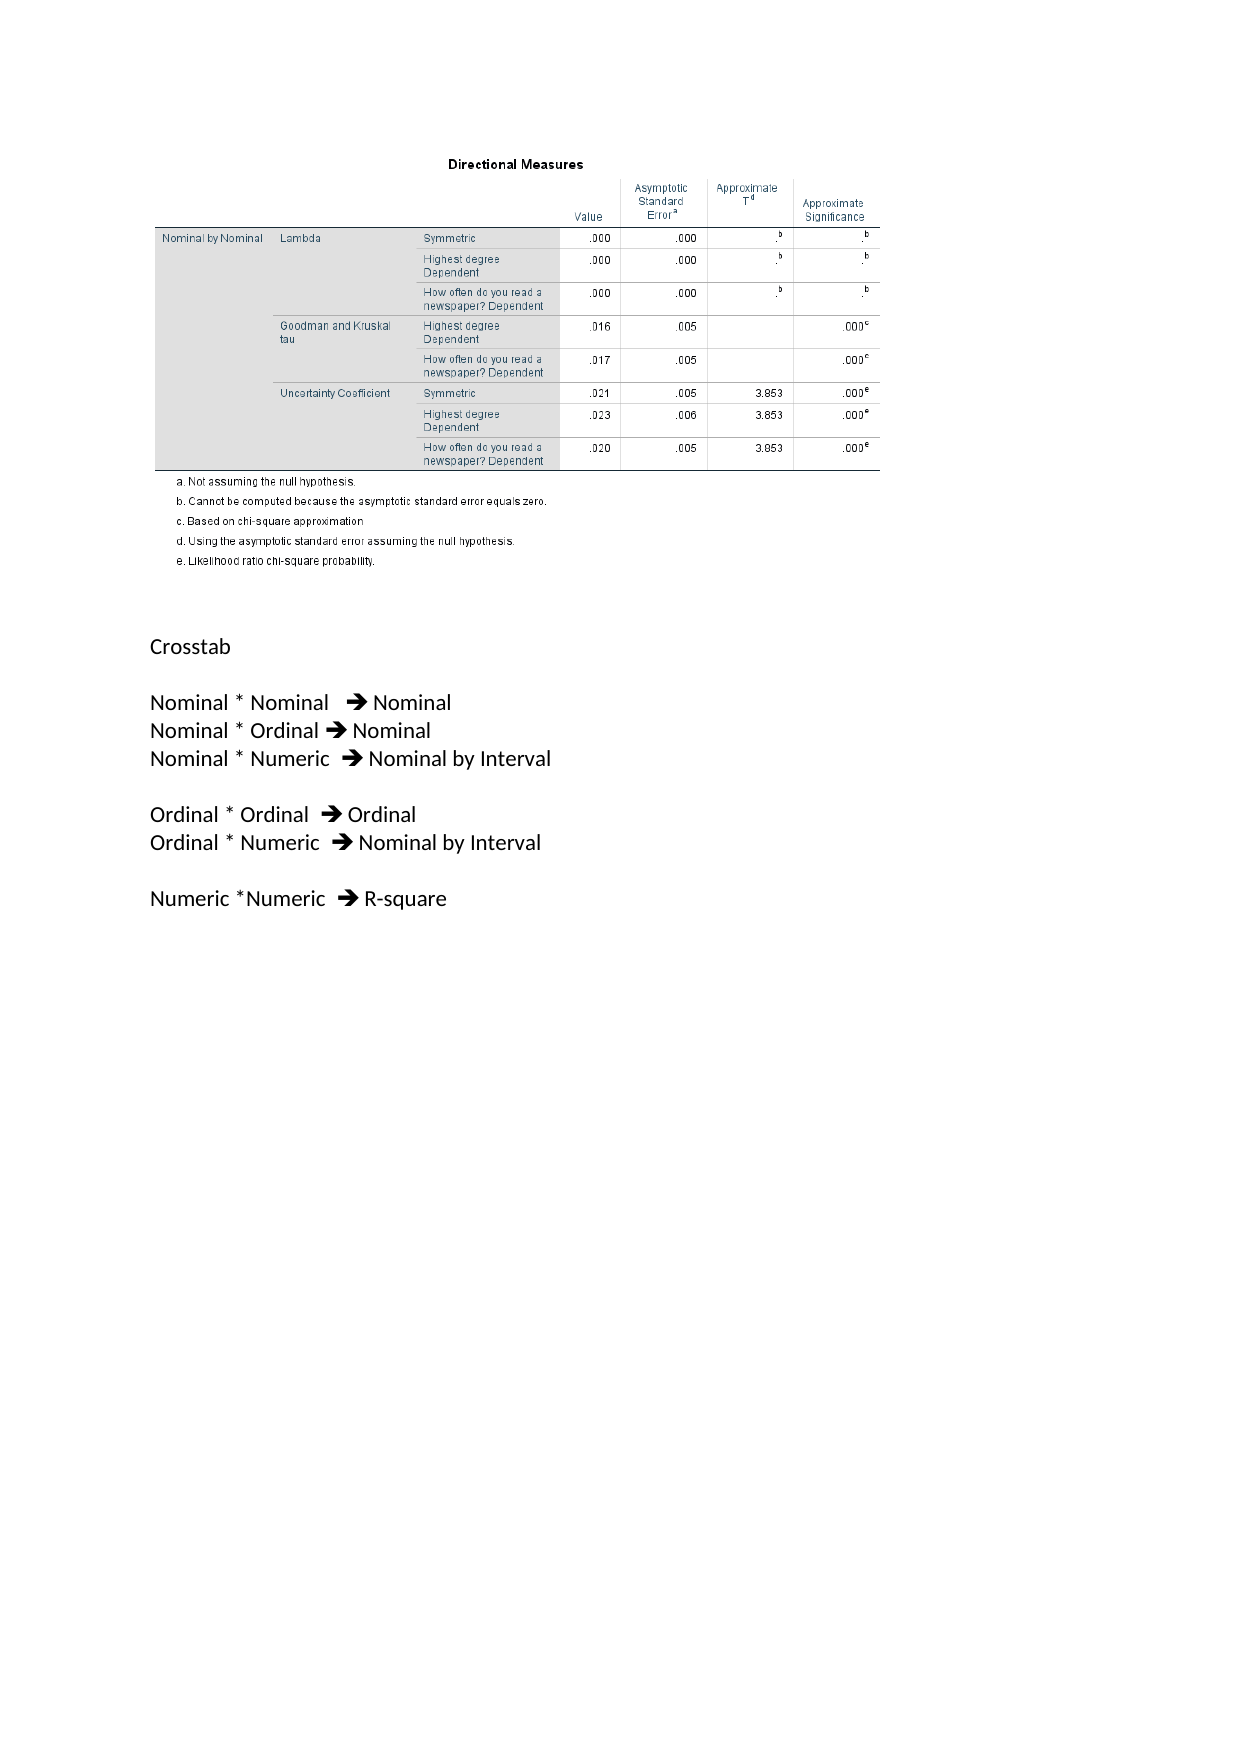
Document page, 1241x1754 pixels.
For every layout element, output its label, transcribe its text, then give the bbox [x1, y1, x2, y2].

text Nominal * Numeric Nominal by Interval [150, 744, 1090, 772]
text Numeric *Numeric R-square [150, 884, 1090, 912]
picture [150, 150, 886, 576]
text Ordinal * Numeric Nominal by Interval [150, 828, 1090, 856]
text Nominal * Ordinal Nominal [150, 716, 1090, 744]
text Crosstab [150, 632, 1090, 660]
text Ordinal * Ordinal Ordinal [150, 800, 1090, 828]
text Nominal * Nominal Nominal [150, 688, 1090, 716]
